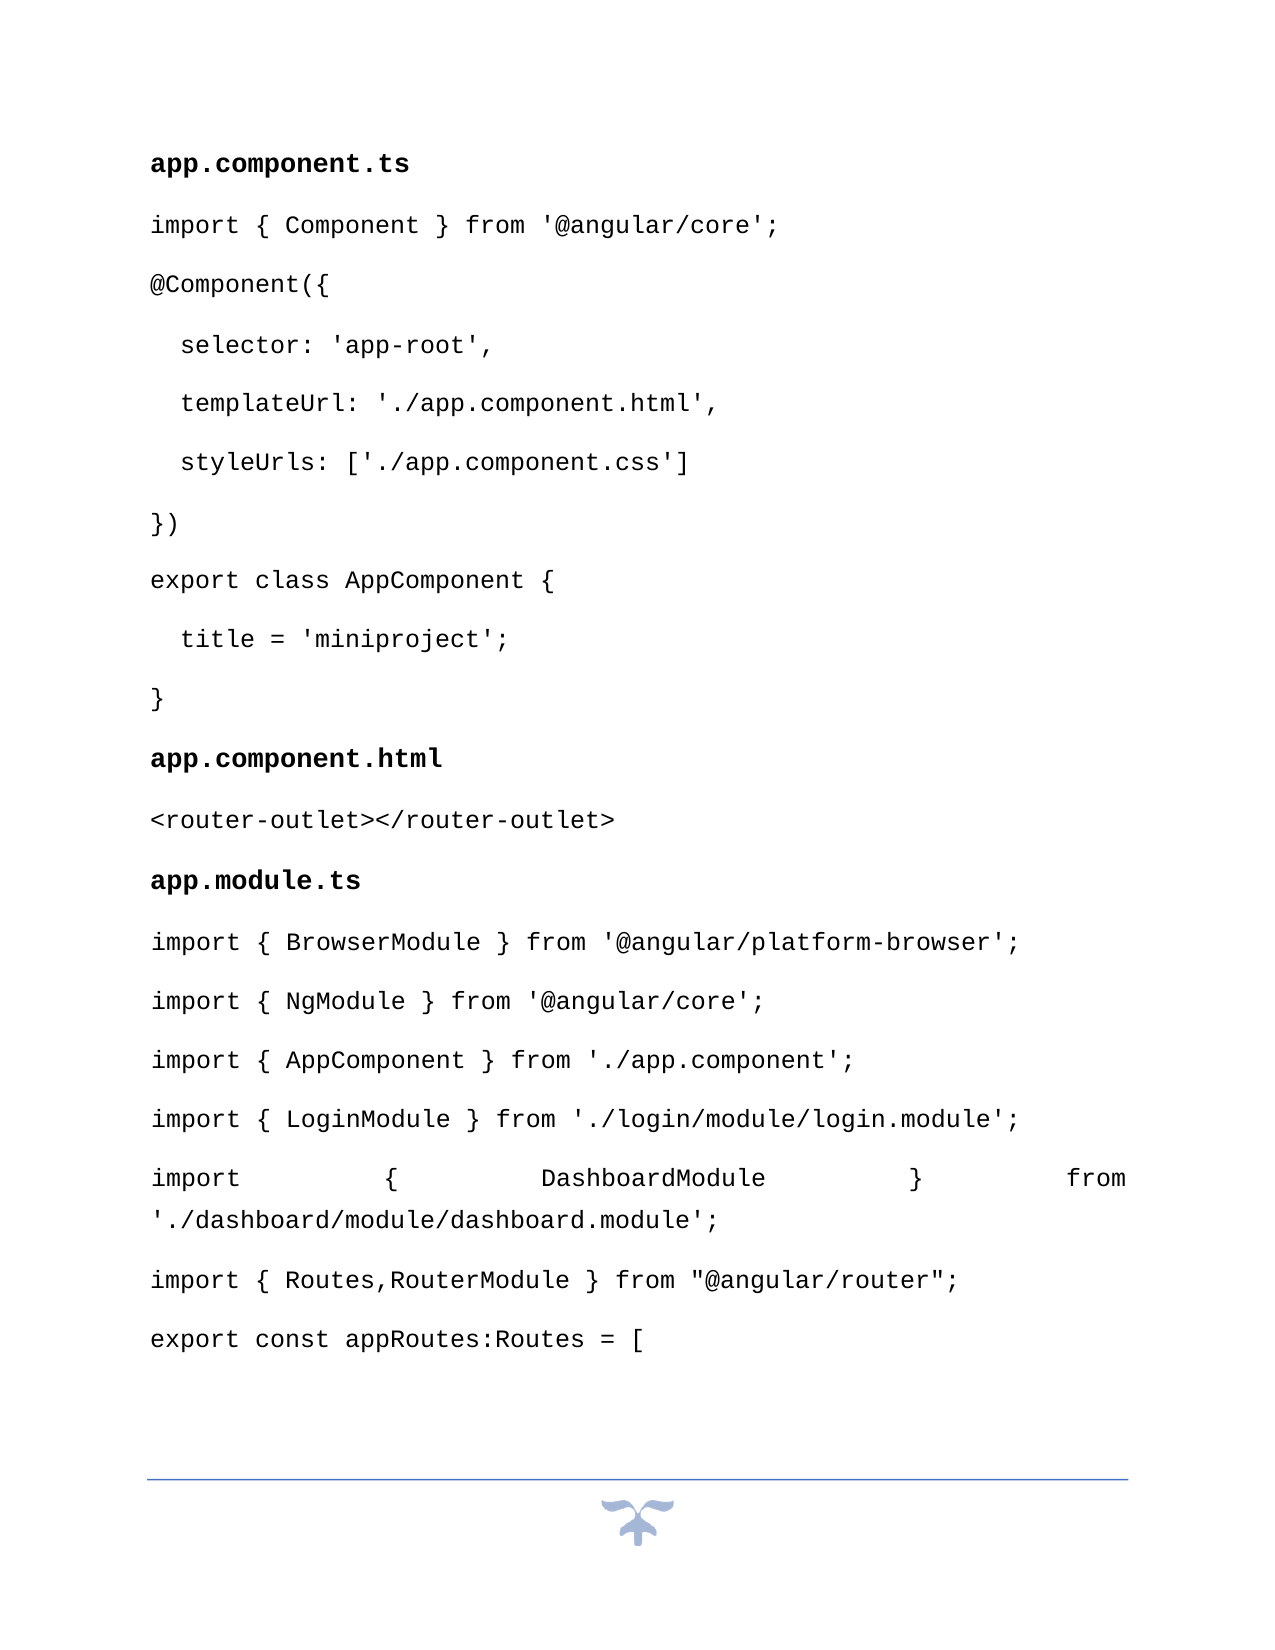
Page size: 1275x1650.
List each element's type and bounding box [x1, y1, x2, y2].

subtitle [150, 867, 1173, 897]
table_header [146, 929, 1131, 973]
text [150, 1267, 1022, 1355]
picture [601, 1500, 674, 1546]
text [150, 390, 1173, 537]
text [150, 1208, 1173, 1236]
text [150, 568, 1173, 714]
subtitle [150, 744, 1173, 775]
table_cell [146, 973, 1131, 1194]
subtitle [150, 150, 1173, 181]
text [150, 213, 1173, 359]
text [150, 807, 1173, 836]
